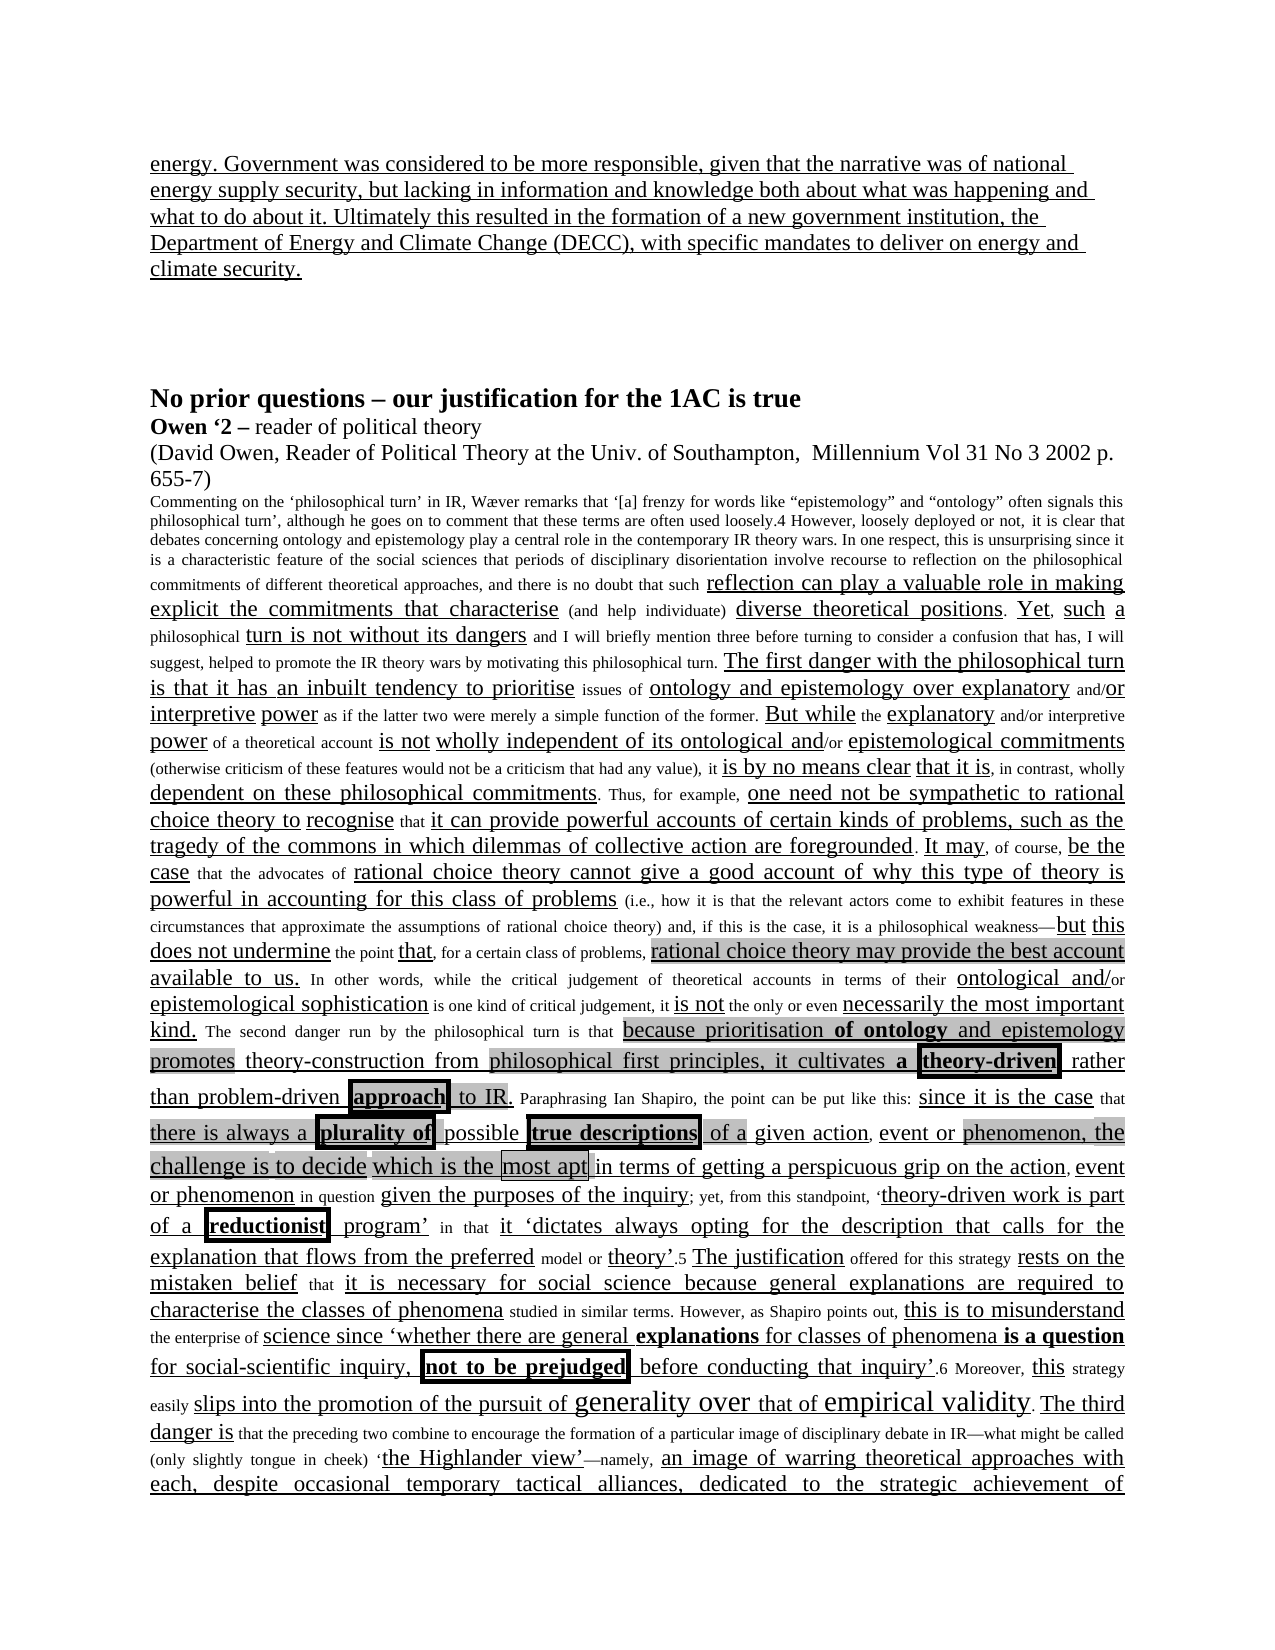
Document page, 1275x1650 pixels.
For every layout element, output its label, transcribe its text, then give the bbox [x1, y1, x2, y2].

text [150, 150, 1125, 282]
text Owen ‘2 – reader of political theory [150, 413, 1125, 439]
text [150, 1072, 1125, 1493]
text (David Owen, Reader of Political Theory at the Univ. of Southampton, Millennium Vol 31 No 3 2002 p. 655-7) [150, 439, 1125, 492]
subtitle No prior questions – our justification for the 1AC is true [150, 382, 1125, 413]
